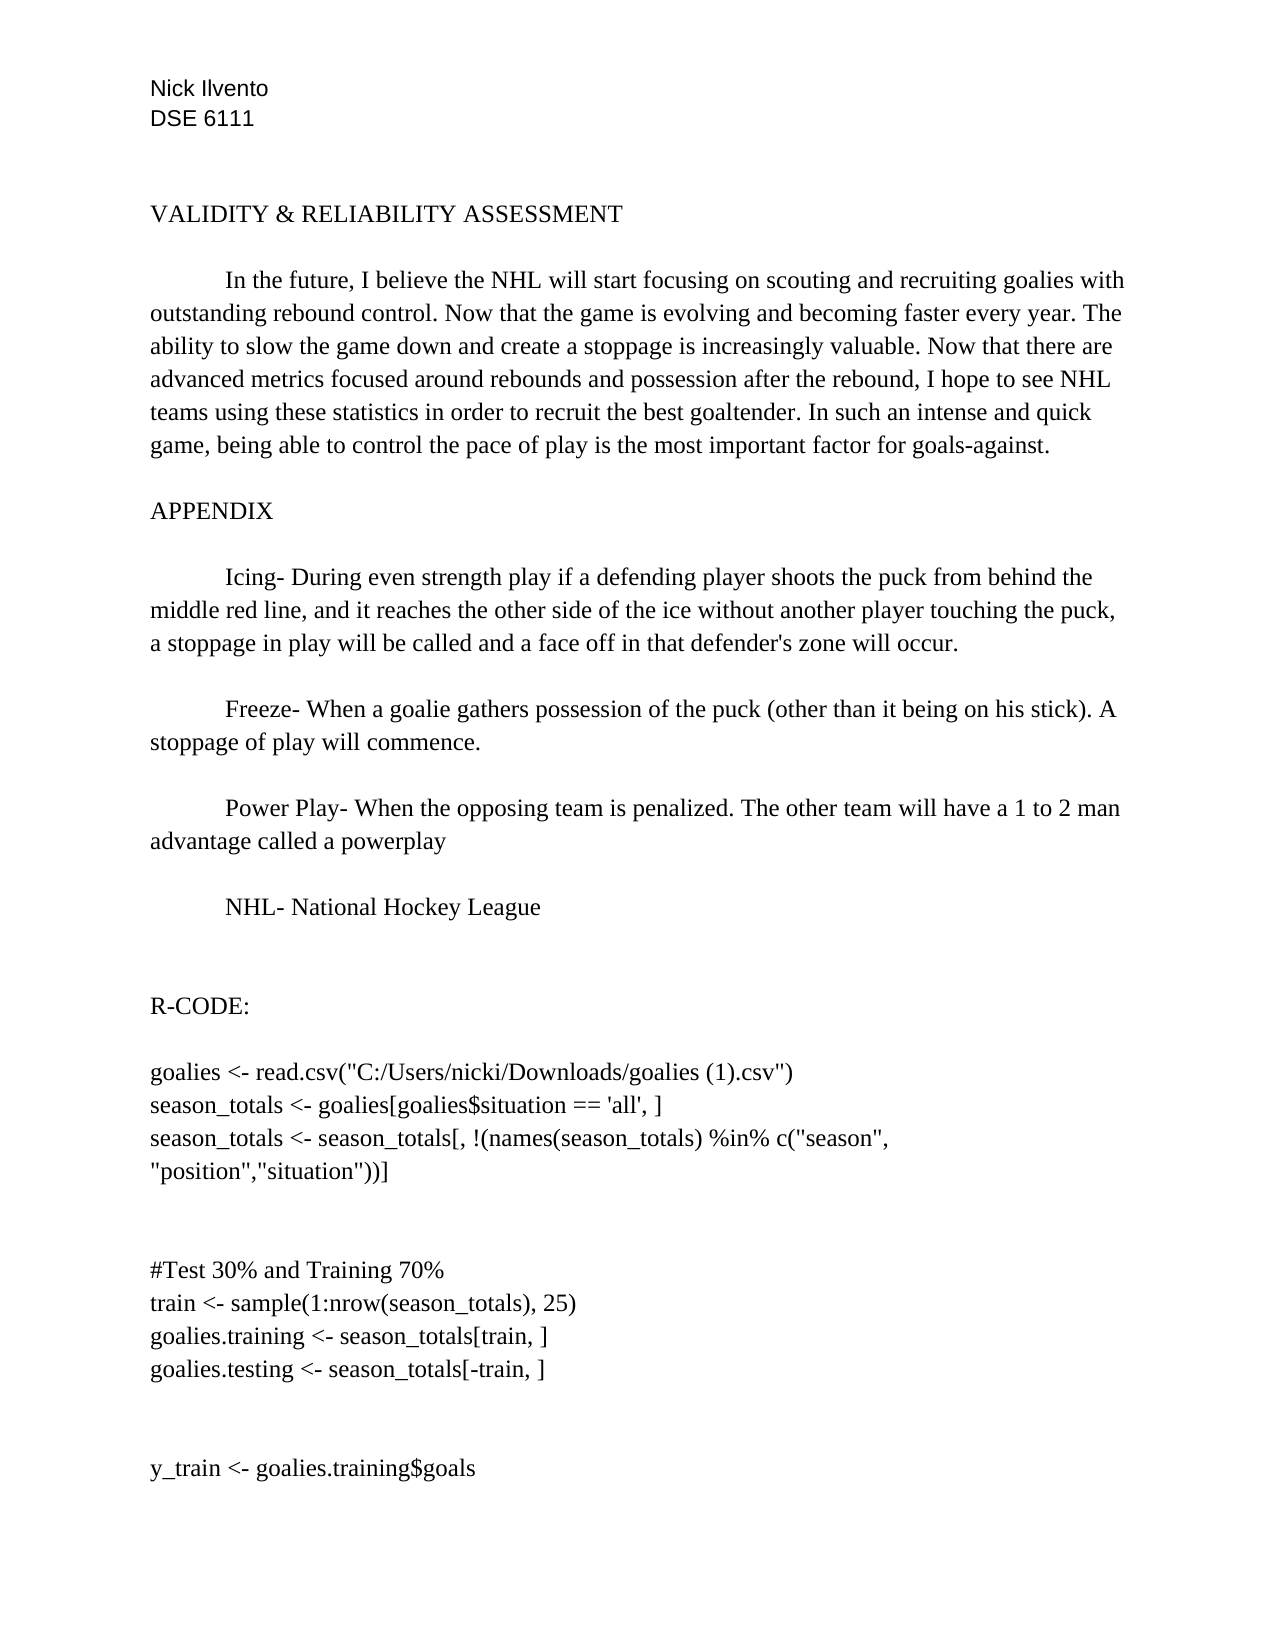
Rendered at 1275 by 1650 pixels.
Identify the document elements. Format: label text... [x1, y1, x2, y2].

text Power Play- When the opposing team is penalized. The other team will have a 1 to 2 man advantage called a powerplay [150, 793, 1125, 855]
text APPENDIX [150, 496, 1125, 524]
text goalies.testing <- season_totals[-train, ] [150, 1354, 1125, 1383]
text goalies <- read.csv("C:/Users/nicki/Downloads/goalies (1).csv") [150, 1057, 1125, 1086]
text train <- sample(1:nrow(season_totals), 25) [150, 1288, 1125, 1317]
text VALIDITY & RELIABILITY ASSESSMENT [150, 199, 1125, 227]
text NHL- National Hockey League [150, 892, 1125, 921]
text y_train <- goalies.training$goals [150, 1453, 1125, 1482]
text Icing- During even strength play if a defending player shoots the puck from behind the middle red line, and it reaches the other side of the ice without another player touching the puck, a stoppage in play will be called and a face off in that defender's zone will occur. [150, 562, 1125, 657]
text In the future, I believe the NHL will start focusing on scouting and recruiting goalies with outstanding rebound control. Now that the game is evolving and becoming faster every year. The ability to slow the game down and create a stoppage is increasingly valuable. Now that there are advanced metrics focused around rebounds and possession after the rebound, I hope to see NHL teams using these statistics in order to recruit the best goaltender. In such an intense and quick game, being able to control the pace of play is the most important factor for goals-against. [150, 265, 1125, 458]
text Freeze- When a goalie gathers possession of the puck (other than it being on his stick). A stoppage of play will commence. [150, 694, 1125, 756]
text #Test 30% and Training 70% [150, 1255, 1125, 1284]
text goalies.training <- season_totals[train, ] [150, 1321, 1125, 1350]
text season_totals <- goalies[goalies$situation == 'all', ] [150, 1090, 1125, 1119]
text season_totals <- season_totals[, !(names(season_totals) %in% c("season", "position","situation"))] [150, 1123, 1125, 1185]
text R-CODE: [150, 991, 1125, 1020]
